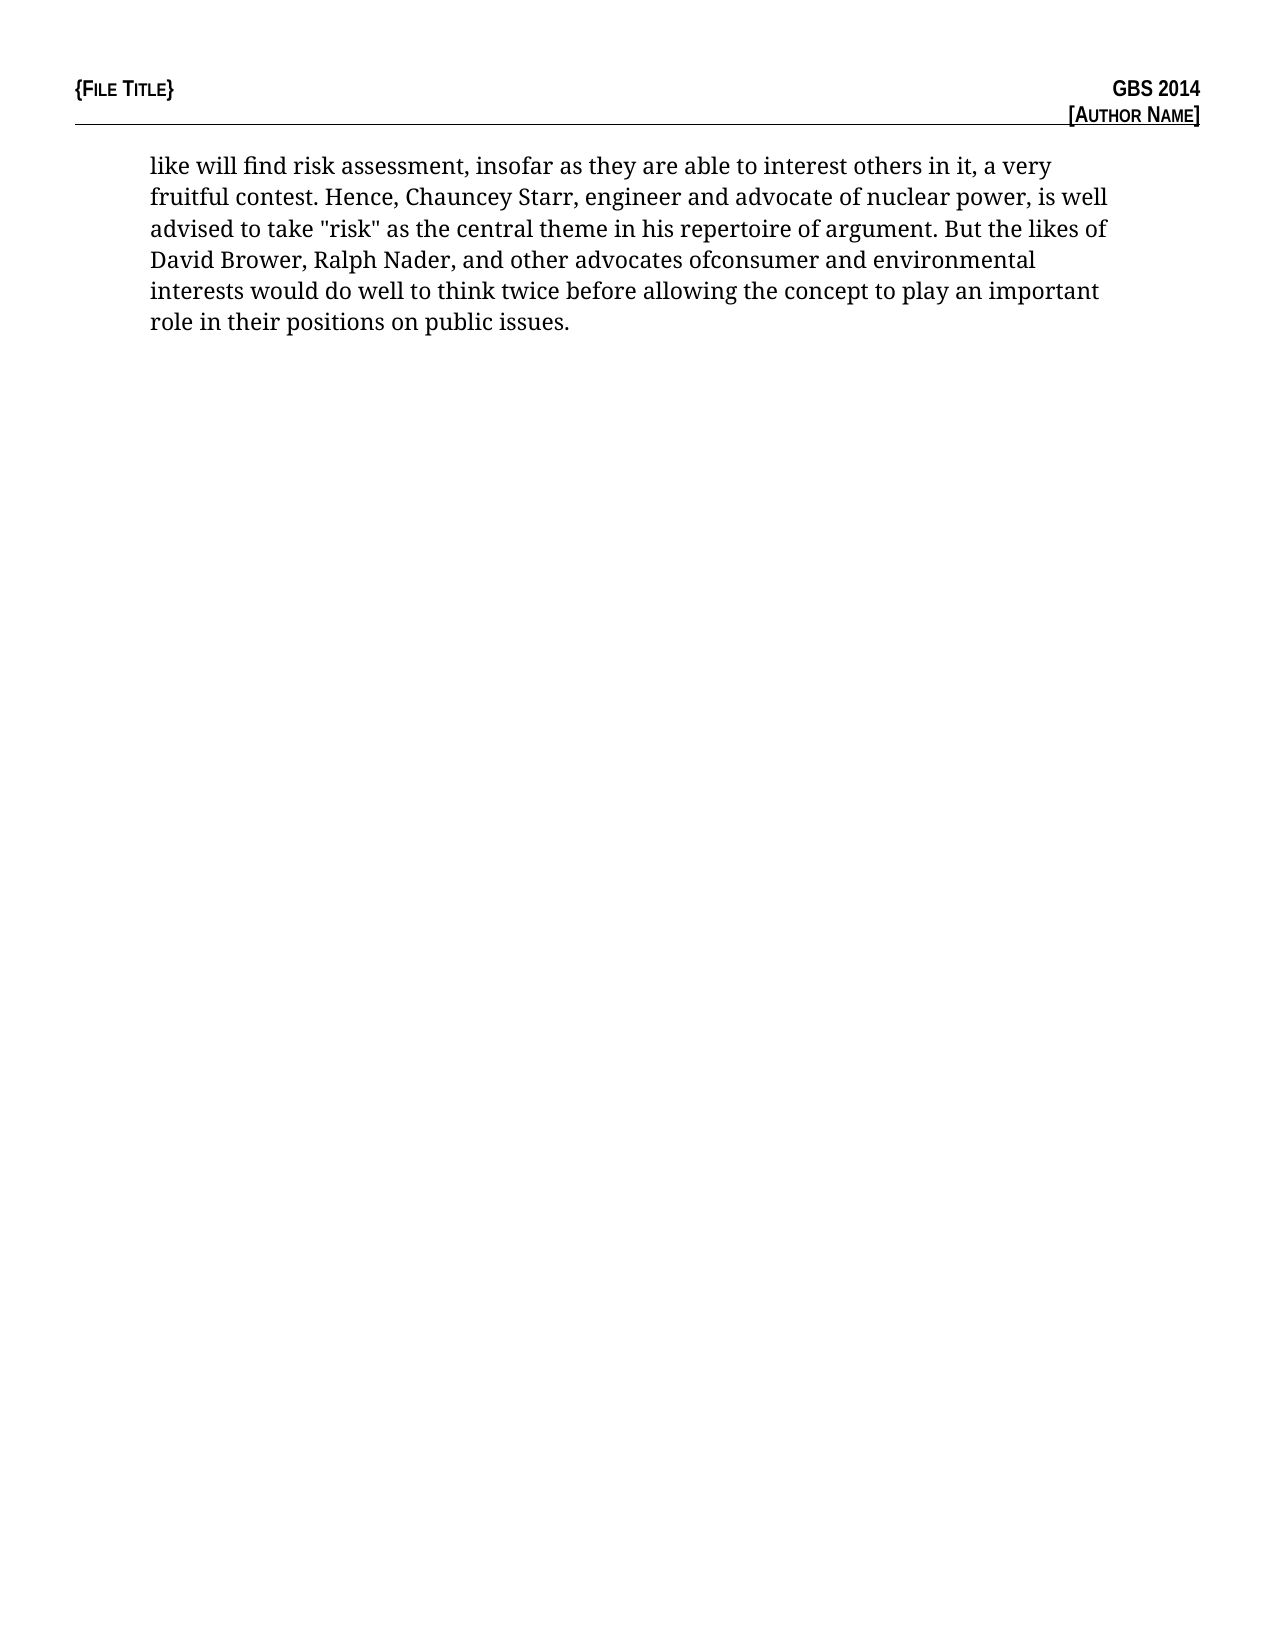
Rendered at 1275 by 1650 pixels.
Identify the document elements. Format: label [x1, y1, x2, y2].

text [150, 150, 1125, 337]
